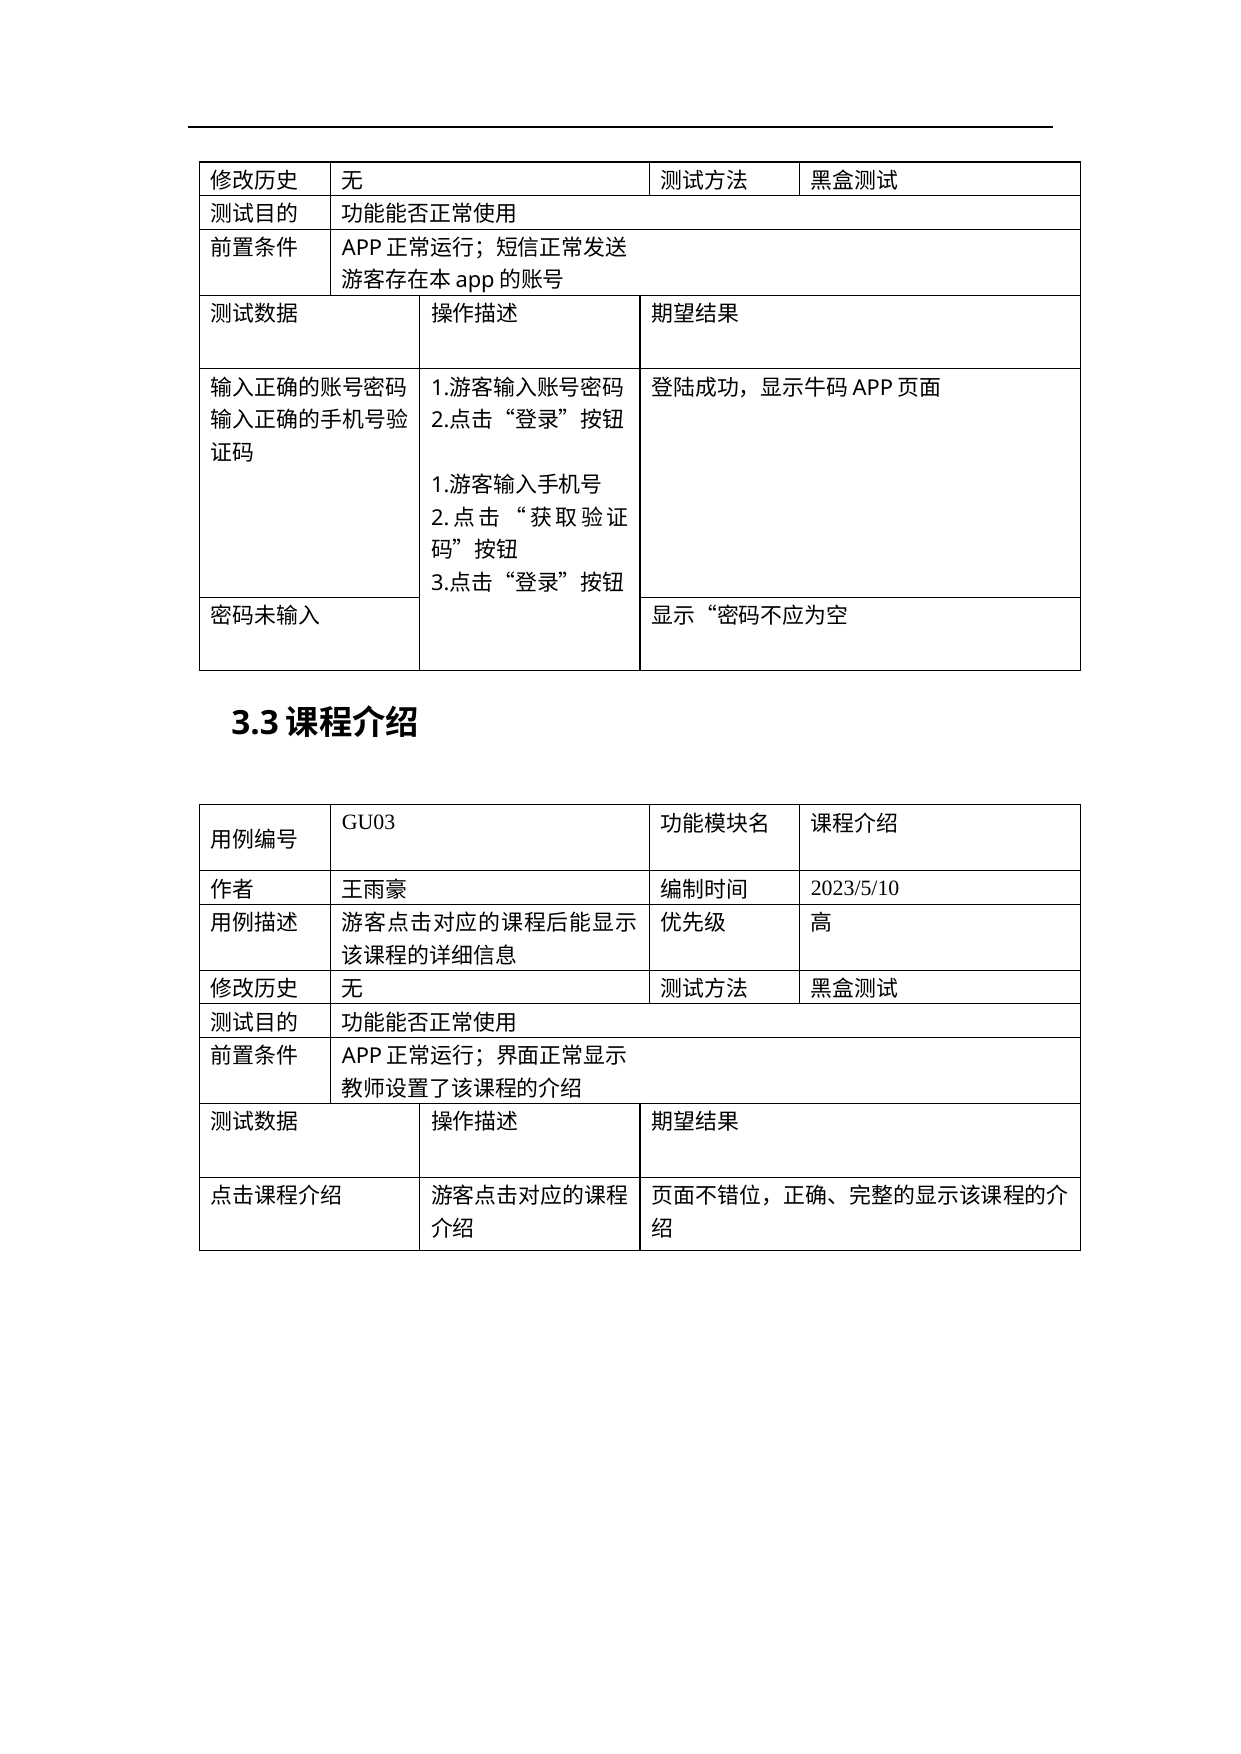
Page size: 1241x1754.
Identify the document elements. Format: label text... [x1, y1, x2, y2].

table_cell 期望结果 [641, 296, 1080, 368]
table_cell 测试方法 [650, 163, 799, 195]
table_cell 页面不错位，正确、完整的显示该课程的介绍 [641, 1178, 1080, 1250]
table_cell 1.游客输入账号密码 2.点击“登录”按钮 1.游客输入手机号 2.点击“获取验证码”按钮 3.点击“登录”按钮 [420, 369, 639, 597]
table_cell 测试数据 [200, 1104, 419, 1177]
text 3.3课程介绍 [187, 688, 1053, 753]
table_cell 显示“密码不应为空 [641, 598, 1080, 670]
table_cell 期望结果 [641, 1104, 1080, 1177]
table_cell 测试目的 [200, 1004, 330, 1037]
table_cell 游客点击对应的课程后能显示该课程的详细信息 [331, 905, 649, 970]
table_cell 作者 [200, 871, 330, 904]
table_cell 登陆成功，显示牛码APP页面 [641, 369, 1080, 597]
table_cell [420, 597, 639, 670]
table_cell 功能能否正常使用 [331, 1004, 1080, 1037]
table_cell APP正常运行；短信正常发送 游客存在本app的账号 [331, 230, 1080, 294]
table_cell 前置条件 [200, 230, 330, 294]
table_cell 前置条件 [200, 1038, 330, 1103]
table_cell 优先级 [650, 905, 799, 970]
table_cell 编制时间 [650, 871, 799, 904]
table_cell 无 [331, 971, 649, 1003]
table_cell 游客点击对应的课程介绍 [420, 1178, 639, 1250]
table_cell 点击课程介绍 [200, 1178, 419, 1250]
table_cell 无 [331, 163, 649, 195]
table_cell 王雨豪 [331, 871, 649, 904]
table_header 功能模块名 [650, 805, 799, 870]
table_cell 功能能否正常使用 [331, 196, 1080, 228]
table_cell 用例描述 [200, 905, 330, 970]
table_cell 2023/5/10 [800, 871, 1080, 904]
table_header GU03 [331, 805, 649, 870]
table_cell 密码未输入 [200, 598, 419, 670]
table_cell 测试目的 [200, 196, 330, 228]
table_cell 黑盒测试 [800, 163, 1080, 195]
table_cell APP正常运行；界面正常显示 教师设置了该课程的介绍 [331, 1038, 1080, 1103]
table_cell 修改历史 [200, 163, 330, 195]
table_header 课程介绍 [800, 805, 1080, 870]
table_cell 修改历史 [200, 971, 330, 1003]
table_cell 黑盒测试 [800, 971, 1080, 1003]
table_cell 输入正确的账号密码 输入正确的手机号验证码 [200, 369, 419, 597]
table_cell 测试数据 [200, 296, 419, 368]
table_cell 操作描述 [420, 1104, 639, 1177]
table_cell 操作描述 [420, 296, 639, 368]
table_header 用例编号 [200, 805, 330, 870]
table_cell 测试方法 [650, 971, 799, 1003]
table_cell 高 [800, 905, 1080, 970]
